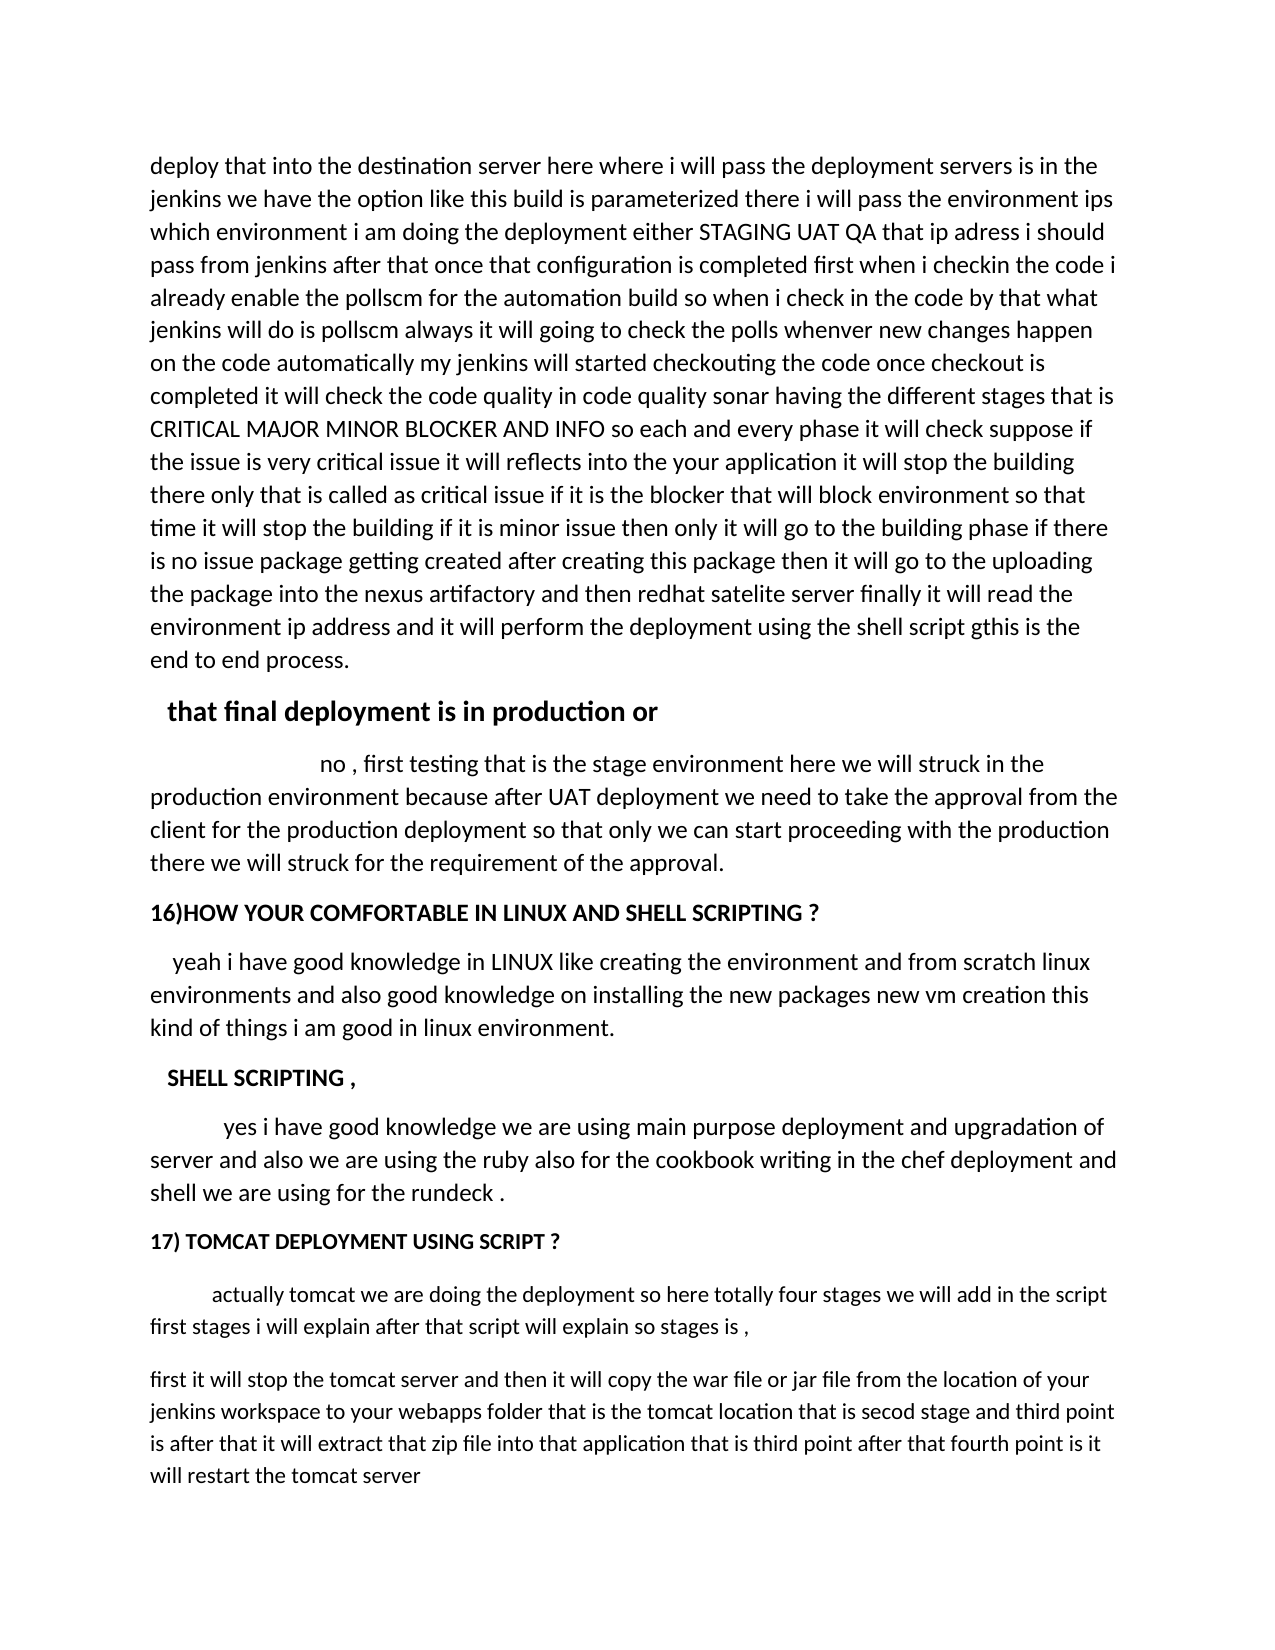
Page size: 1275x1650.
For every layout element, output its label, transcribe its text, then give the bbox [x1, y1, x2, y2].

text yes i have good knowledge we are using main purpose deployment and upgradation of server and also we are using the ruby also for the cookbook writing in the chef deployment and shell we are using for the rundeck . [150, 1111, 1125, 1208]
text 16)HOW YOUR COMFORTABLE IN LINUX AND SHELL SCRIPTING ? [150, 897, 1125, 927]
text yeah i have good knowledge in LINUX like creating the environment and from scratch linux environments and also good knowledge on installing the new packages new vm creation this kind of things i am good in linux environment. [150, 946, 1125, 1043]
text no , first testing that is the stage environment here we will struck in the production environment because after UAT deployment we need to take the approval from the client for the production deployment so that only we can start proceeding with the production there we will struck for the requirement of the approval. [150, 748, 1125, 878]
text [150, 150, 1125, 674]
text 17) TOMCAT DEPLOYMENT USING SCRIPT ? [150, 1227, 1125, 1255]
text SHELL SCRIPTING , [150, 1062, 1125, 1092]
text first it will stop the tomcat server and then it will copy the war file or jar file from the location of your jenkins workspace to your webapps folder that is the tomcat location that is secod stage and third point is after that it will extract that zip file into that application that is third point after that fourth point is it will restart the tomcat server [150, 1365, 1125, 1489]
text that final deployment is in production or [150, 693, 1125, 729]
text actually tomcat we are doing the deployment so here totally four stages we will add in the script first stages i will explain after that script will explain so stages is , [150, 1280, 1125, 1340]
